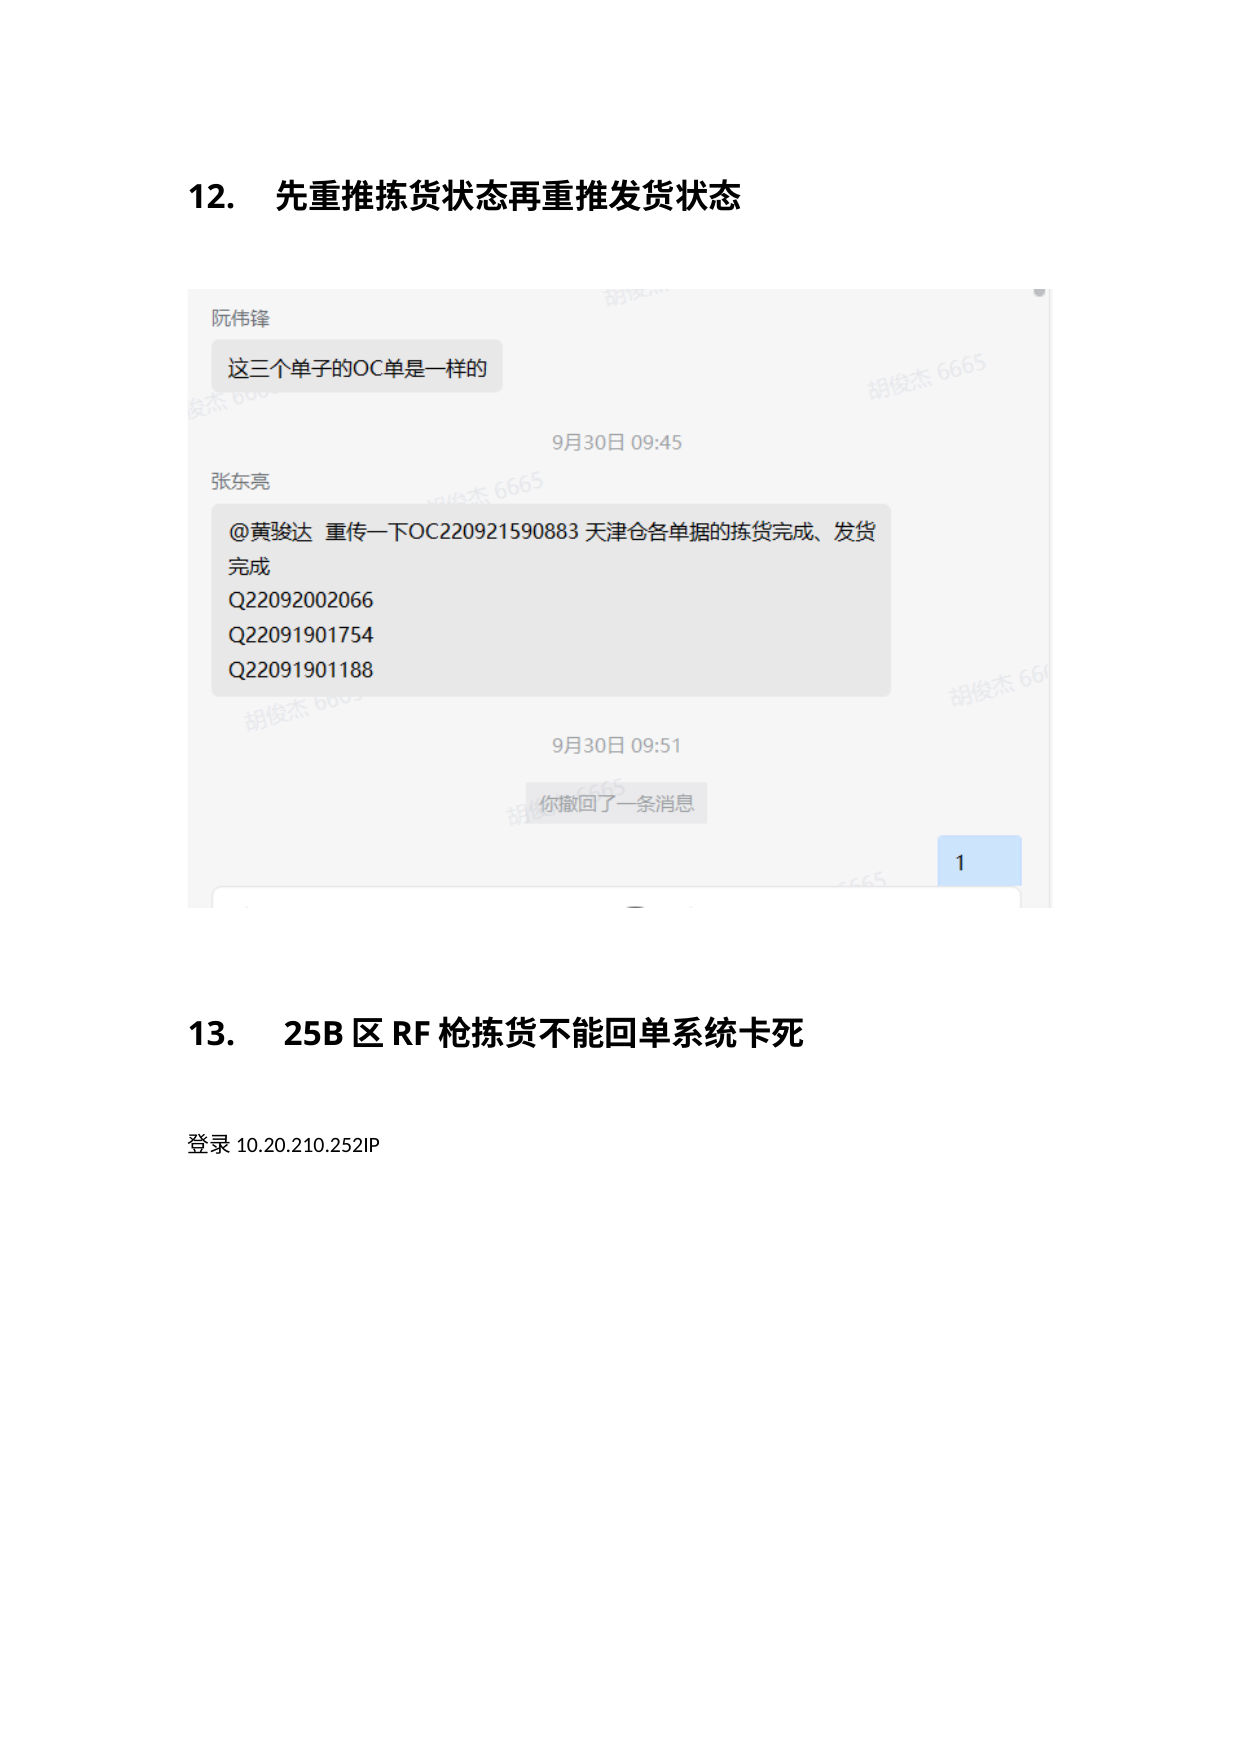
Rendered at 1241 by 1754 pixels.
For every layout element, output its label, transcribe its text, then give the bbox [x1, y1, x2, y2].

picture [187, 289, 1053, 908]
subtitle 25B区RF枪拣货不能回单系统卡死 [187, 999, 1053, 1064]
subtitle 先重推拣货状态再重推发货状态 [187, 162, 1053, 227]
text 登录10.20.210.252IP [187, 1126, 1053, 1159]
